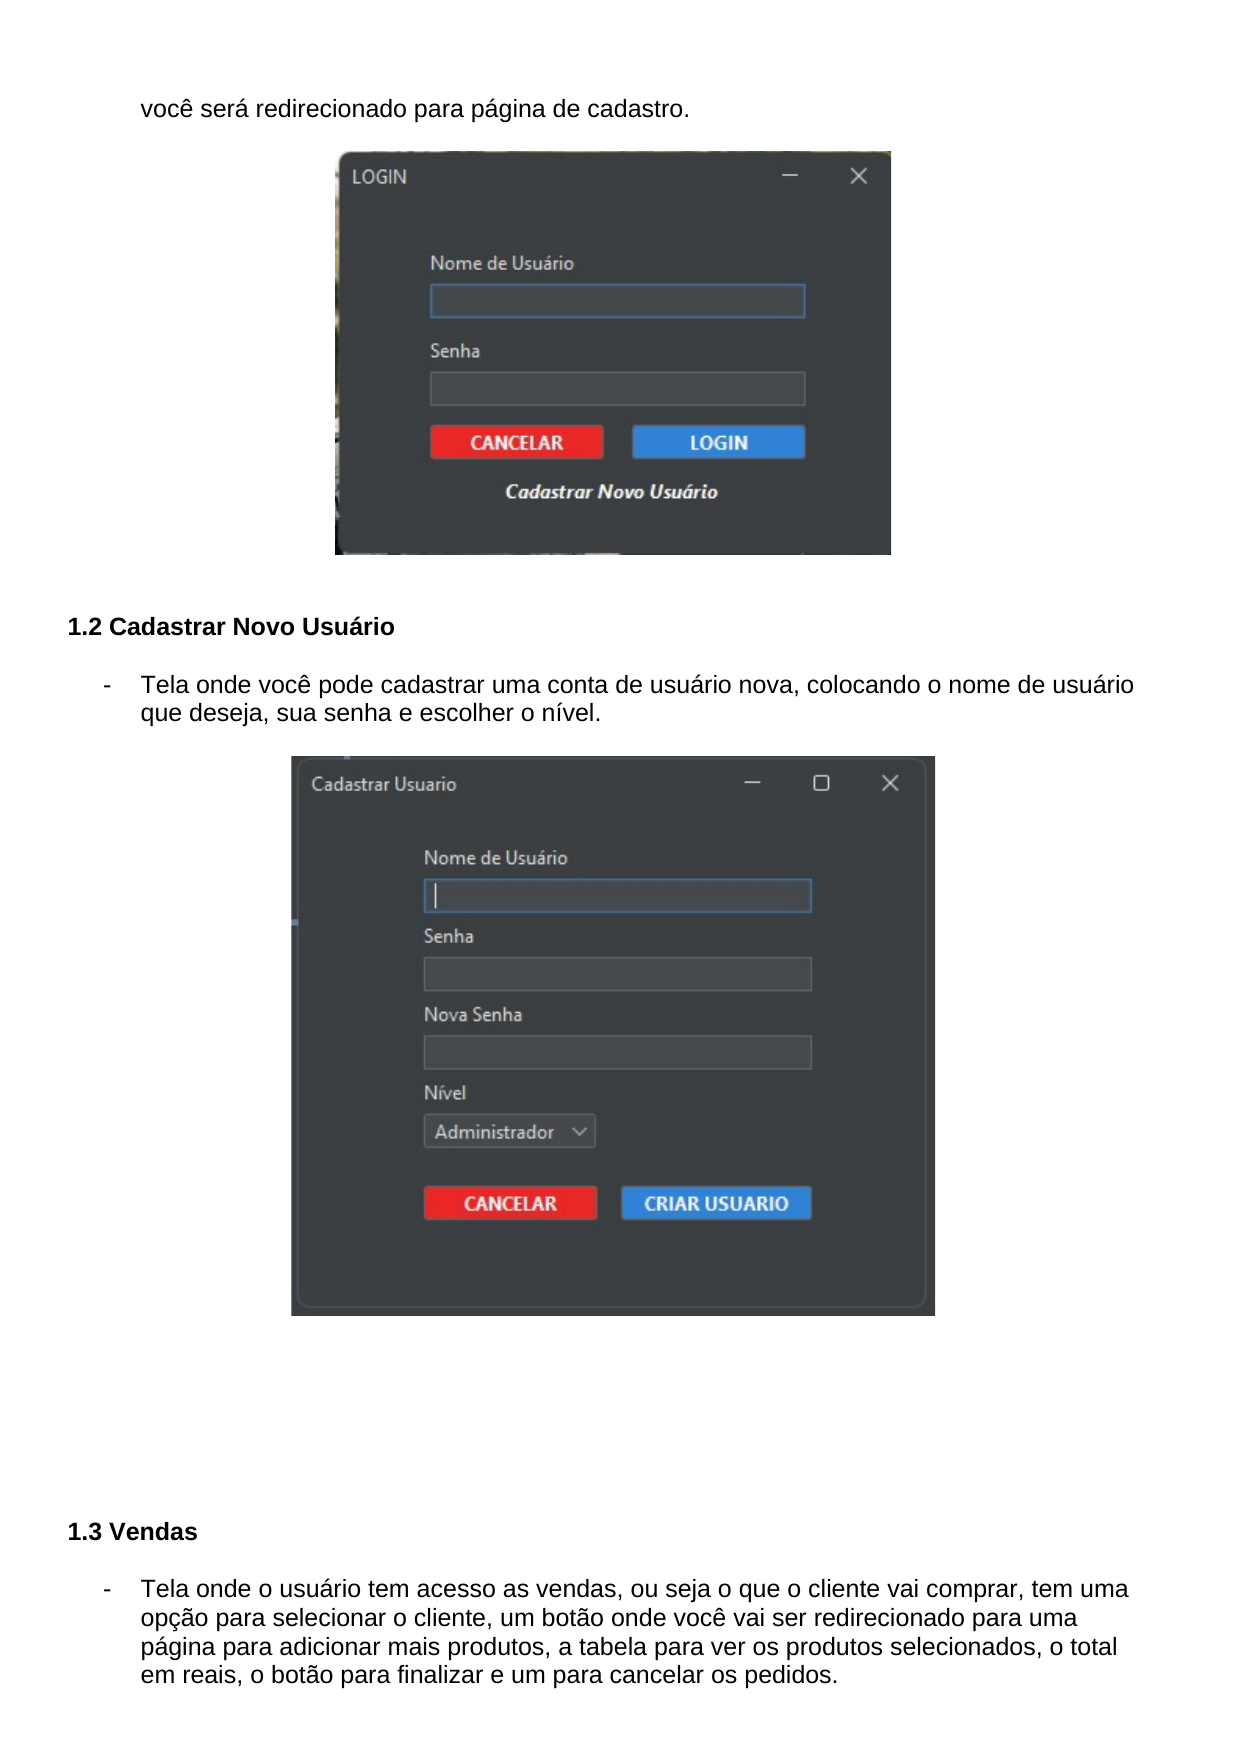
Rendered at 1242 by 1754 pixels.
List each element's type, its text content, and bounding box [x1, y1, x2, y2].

text 1.3 Vendas [67, 1517, 1159, 1545]
picture [335, 151, 892, 555]
list Tela onde você pode cadastrar uma conta de usuário nova, colocando o nome de usuário que deseja, sua senha e escolher o nível. [103, 670, 1159, 727]
picture [291, 756, 935, 1316]
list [103, 94, 1159, 123]
text 1.2 Cadastrar Novo Usuário [67, 612, 1159, 641]
list Tela onde o usuário tem acesso as vendas, ou seja o que o cliente vai comprar, tem uma opção para selecionar o cliente, um botão onde você vai ser redirecionado para uma página para adicionar mais produtos, a tabela para ver os produtos selecionados, o total em reais, o botão para finalizar e um para cancelar os pedidos. [103, 1574, 1159, 1689]
